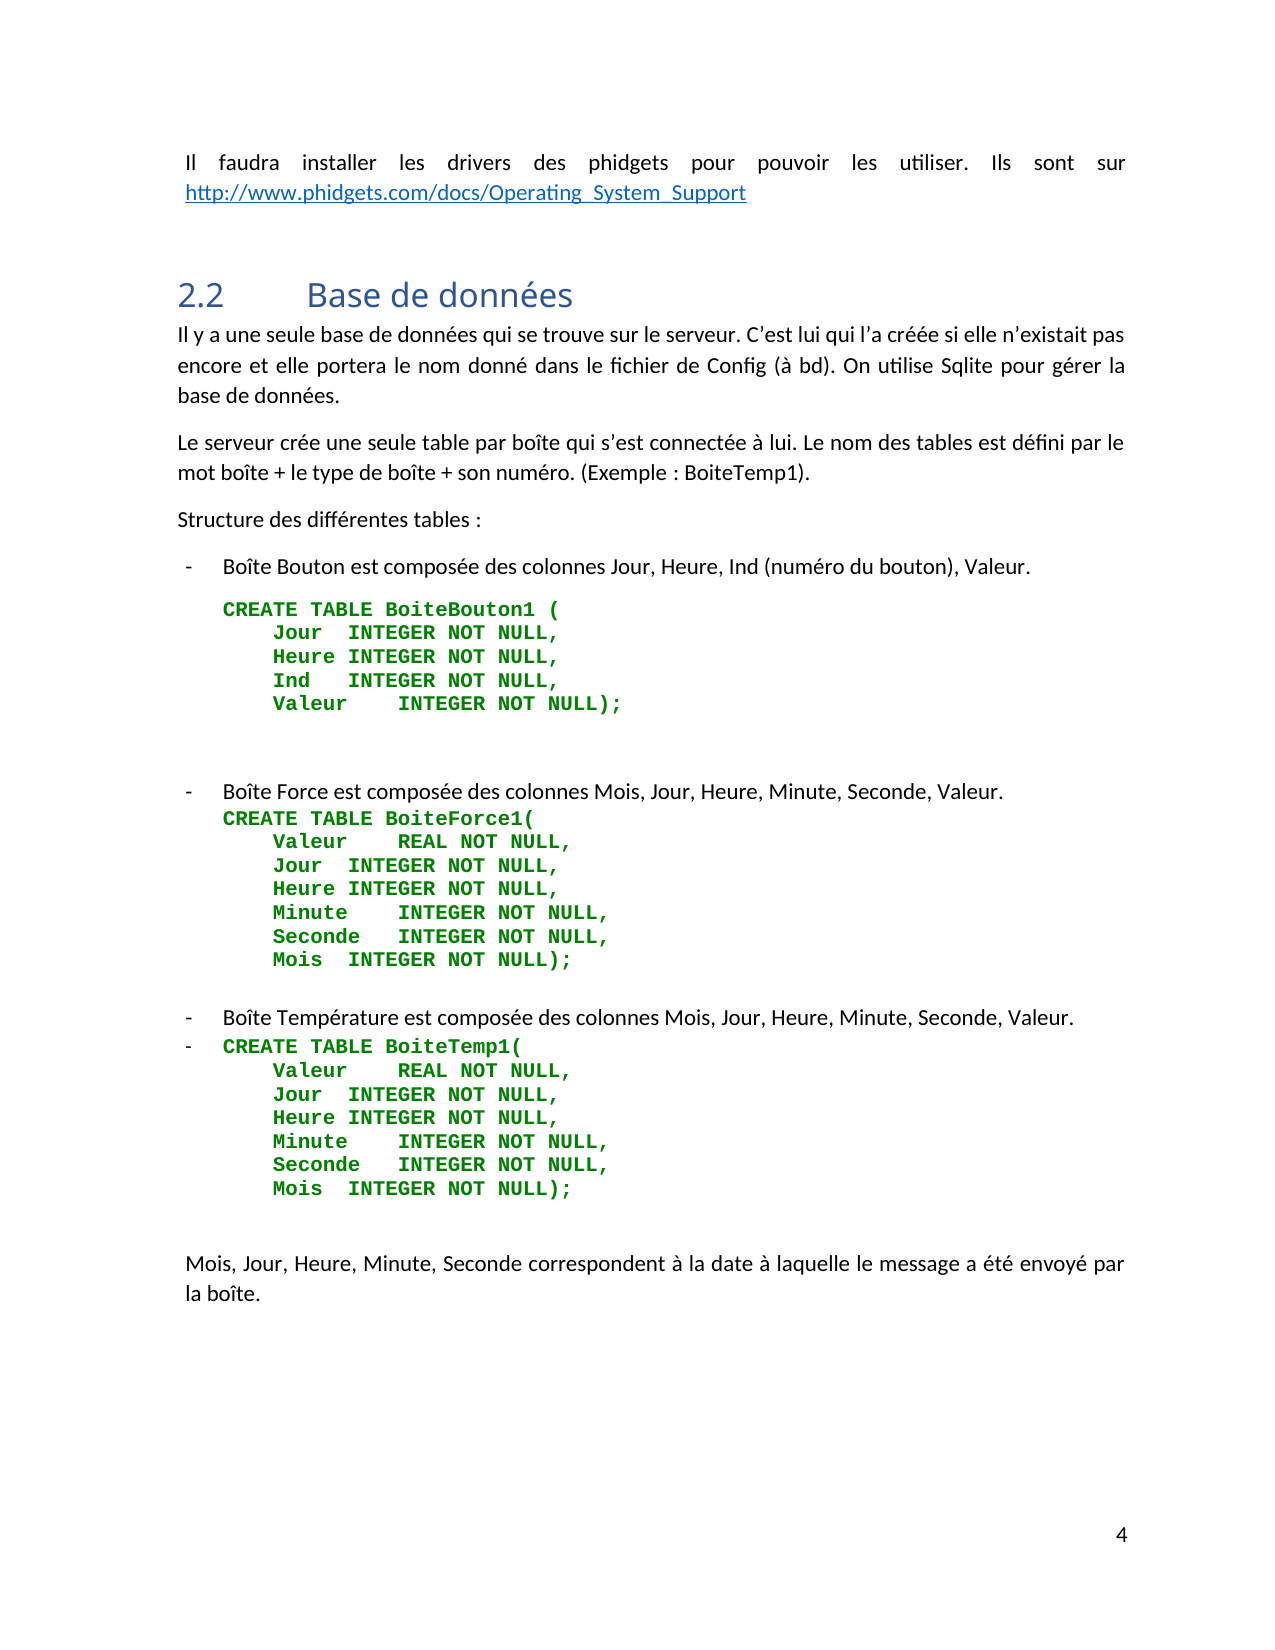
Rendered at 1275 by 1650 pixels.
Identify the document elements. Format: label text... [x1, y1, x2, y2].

list CREATE TABLE BoiteTemp1( Valeur REAL NOT NULL, Jour INTEGER NOT NULL, Heure INTEGER NOT NULL, Minute INTEGER NOT NULL, Seconde INTEGER NOT NULL, Mois INTEGER NOT NULL); [185, 1033, 1127, 1202]
subtitle Base de données [177, 272, 1127, 317]
text Il y a une seule base de données qui se trouve sur le serveur. C’est lui qui l’a créée si elle n’existait pas encore et elle portera le nom donné dans le fichier de Config (à bd). On utilise Sqlite pour gérer la base de données. [177, 321, 1127, 409]
text CREATE TABLE BoiteBouton1 ( Jour INTEGER NOT NULL, Heure INTEGER NOT NULL, Ind INTEGER NOT NULL, Valeur INTEGER NOT NULL); [223, 599, 1127, 717]
text Mois, Jour, Heure, Minute, Seconde correspondent à la date à laquelle le message a été envoyé par la boîte. [185, 1249, 1127, 1307]
text Il faudra installer les drivers des phidgets pour pouvoir les utiliser. Ils sont sur http://www.phidgets.com/docs/Operating_System_Support [185, 148, 1127, 206]
text Le serveur crée une seule table par boîte qui s’est connectée à lui. Le nom des tables est défini par le mot boîte + le type de boîte + son numéro. (Exemple : BoiteTemp1). [177, 428, 1127, 486]
text Structure des différentes tables : [177, 505, 1127, 533]
list Boîte Force est composée des colonnes Mois, Jour, Heure, Minute, Seconde, Valeur. [185, 777, 1127, 805]
list CREATE TABLE BoiteForce1( Valeur REAL NOT NULL, Jour INTEGER NOT NULL, Heure INTEGER NOT NULL, Minute INTEGER NOT NULL, Seconde INTEGER NOT NULL, Mois INTEGER NOT NULL); [223, 807, 1127, 973]
list Boîte Bouton est composée des colonnes Jour, Heure, Ind (numéro du bouton), Valeur. [185, 552, 1127, 580]
list Boîte Température est composée des colonnes Mois, Jour, Heure, Minute, Seconde, Valeur. [185, 1003, 1127, 1031]
